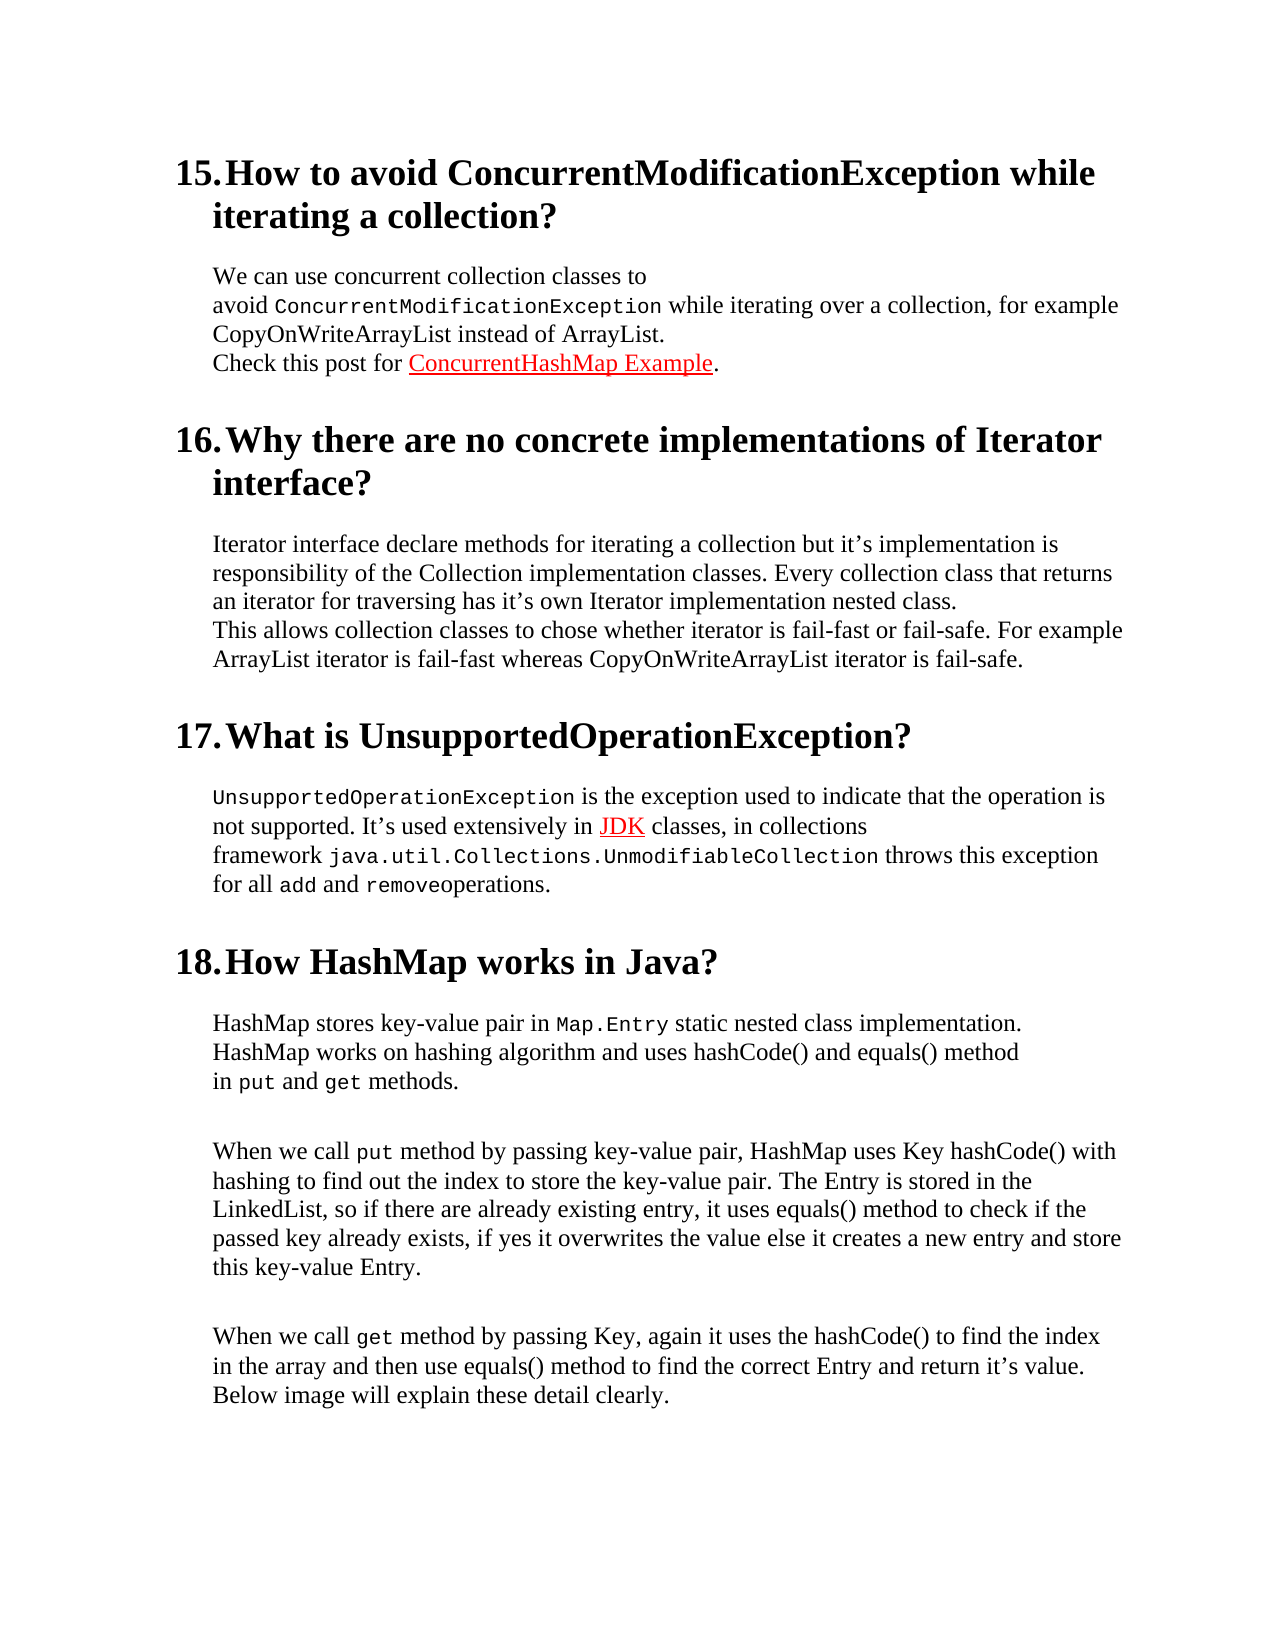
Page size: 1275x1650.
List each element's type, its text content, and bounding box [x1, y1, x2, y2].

list How to avoid ConcurrentModificationException while iterating a collection? [175, 150, 1125, 236]
list What is UnsupportedOperationException? [175, 713, 1125, 756]
text Iterator interface declare methods for iterating a collection but it’s implementation is responsibility of the Collection implementation classes. Every collection class that returns an iterator for traversing has it’s own Iterator implementation nested class. This allows collection classes to chose whether iterator is fail-fast or fail-safe. For example ArrayList iterator is fail-fast whereas CopyOnWriteArrayList iterator is fail-safe. [212, 529, 1125, 673]
text We can use concurrent collection classes to avoid ConcurrentModificationException while iterating over a collection, for example CopyOnWriteArrayList instead of ArrayList. Check this post for ConcurrentHashMap Example. [212, 261, 1125, 377]
list Why there are no concrete implementations of Iterator interface? [175, 418, 1125, 504]
text UnsupportedOperationException is the exception used to indicate that the operation is not supported. It’s used extensively in JDK classes, in collections framework java.util.Collections.UnmodifiableCollection throws this exception for all add and removeoperations. [212, 781, 1125, 899]
text When we call put method by passing key-value pair, HashMap uses Key hashCode() with hashing to find out the index to store the key-value pair. The Entry is stored in the LinkedList, so if there are already existing entry, it uses equals() method to check if the passed key already exists, if yes it overwrites the value else it creates a new entry and store this key-value Entry. [212, 1136, 1125, 1281]
text HashMap stores key-value pair in Map.Entry static nested class implementation. HashMap works on hashing algorithm and uses hashCode() and equals() method in put and get methods. [212, 1008, 1125, 1096]
list How HashMap works in Java? [175, 939, 1125, 983]
text When we call get method by passing Key, again it uses the hashCode() to find the index in the array and then use equals() method to find the correct Entry and return it’s value. Below image will explain these detail clearly. [212, 1321, 1125, 1408]
